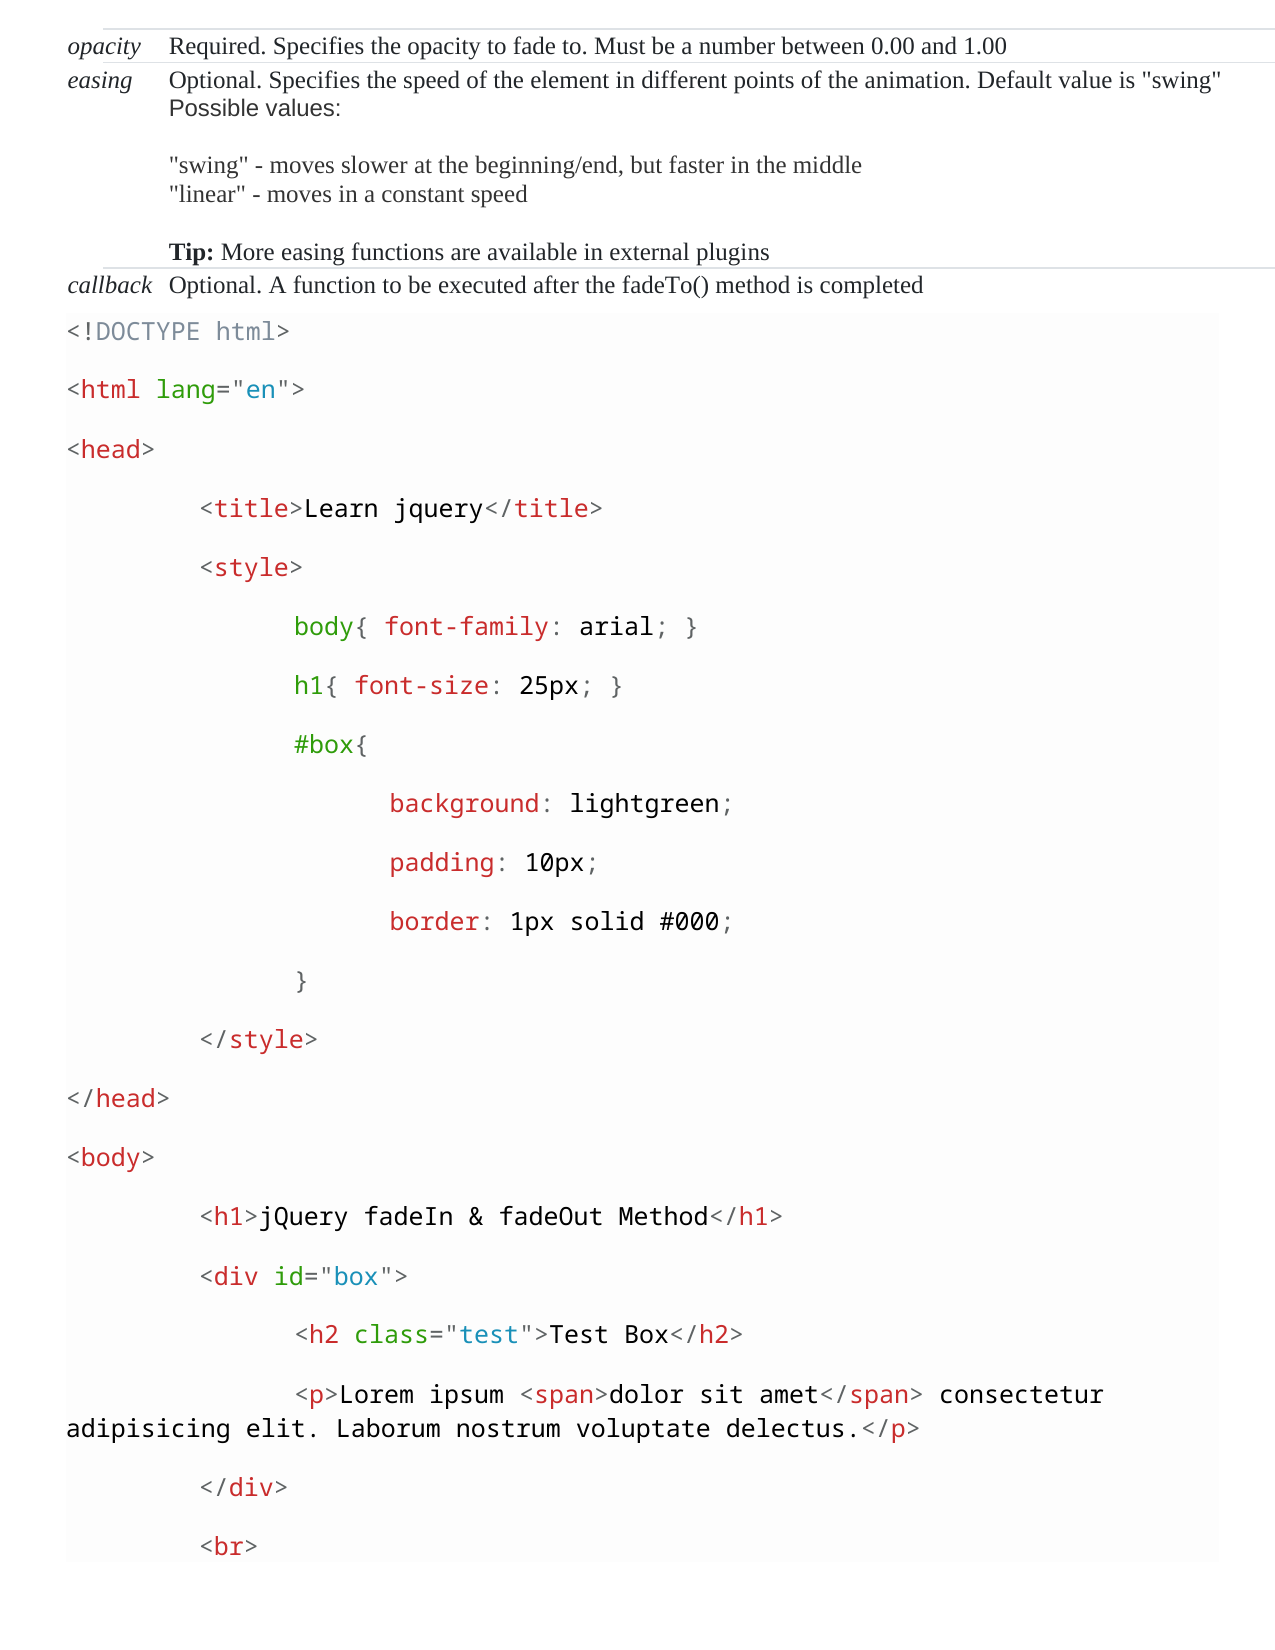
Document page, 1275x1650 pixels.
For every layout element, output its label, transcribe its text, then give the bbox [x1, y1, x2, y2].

text <!DOCTYPE html> [66, 313, 1219, 347]
text body{ font-family: arial; } [66, 608, 1219, 642]
text #box{ [66, 727, 1219, 761]
text <p>Lorem ipsum <span>dolor sit amet</span> consectetur adipisicing elit. Laborum nostrum voluptate delectus.</p> [66, 1376, 1219, 1444]
text <br> [66, 1528, 1219, 1562]
text border: 1px solid #000; [66, 904, 1219, 938]
text </head> [66, 1081, 1219, 1115]
text <h2 class="test">Test Box</h2> [66, 1317, 1219, 1351]
text </div> [66, 1469, 1219, 1503]
text <h1>jQuery fadeIn & fadeOut Method</h1> [66, 1199, 1219, 1233]
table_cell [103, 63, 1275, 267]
text <head> [66, 431, 1219, 465]
text } [66, 963, 1219, 997]
text background: lightgreen; [66, 786, 1219, 820]
text <div id="box"> [66, 1258, 1219, 1292]
text h1{ font-size: 25px; } [66, 667, 1219, 702]
text <html lang="en"> [66, 372, 1219, 406]
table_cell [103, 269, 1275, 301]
text <body> [66, 1140, 1219, 1174]
text padding: 10px; [66, 845, 1219, 879]
text </style> [66, 1022, 1219, 1056]
text <title>Learn jquery</title> [66, 490, 1219, 524]
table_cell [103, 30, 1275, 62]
text <style> [66, 549, 1219, 583]
